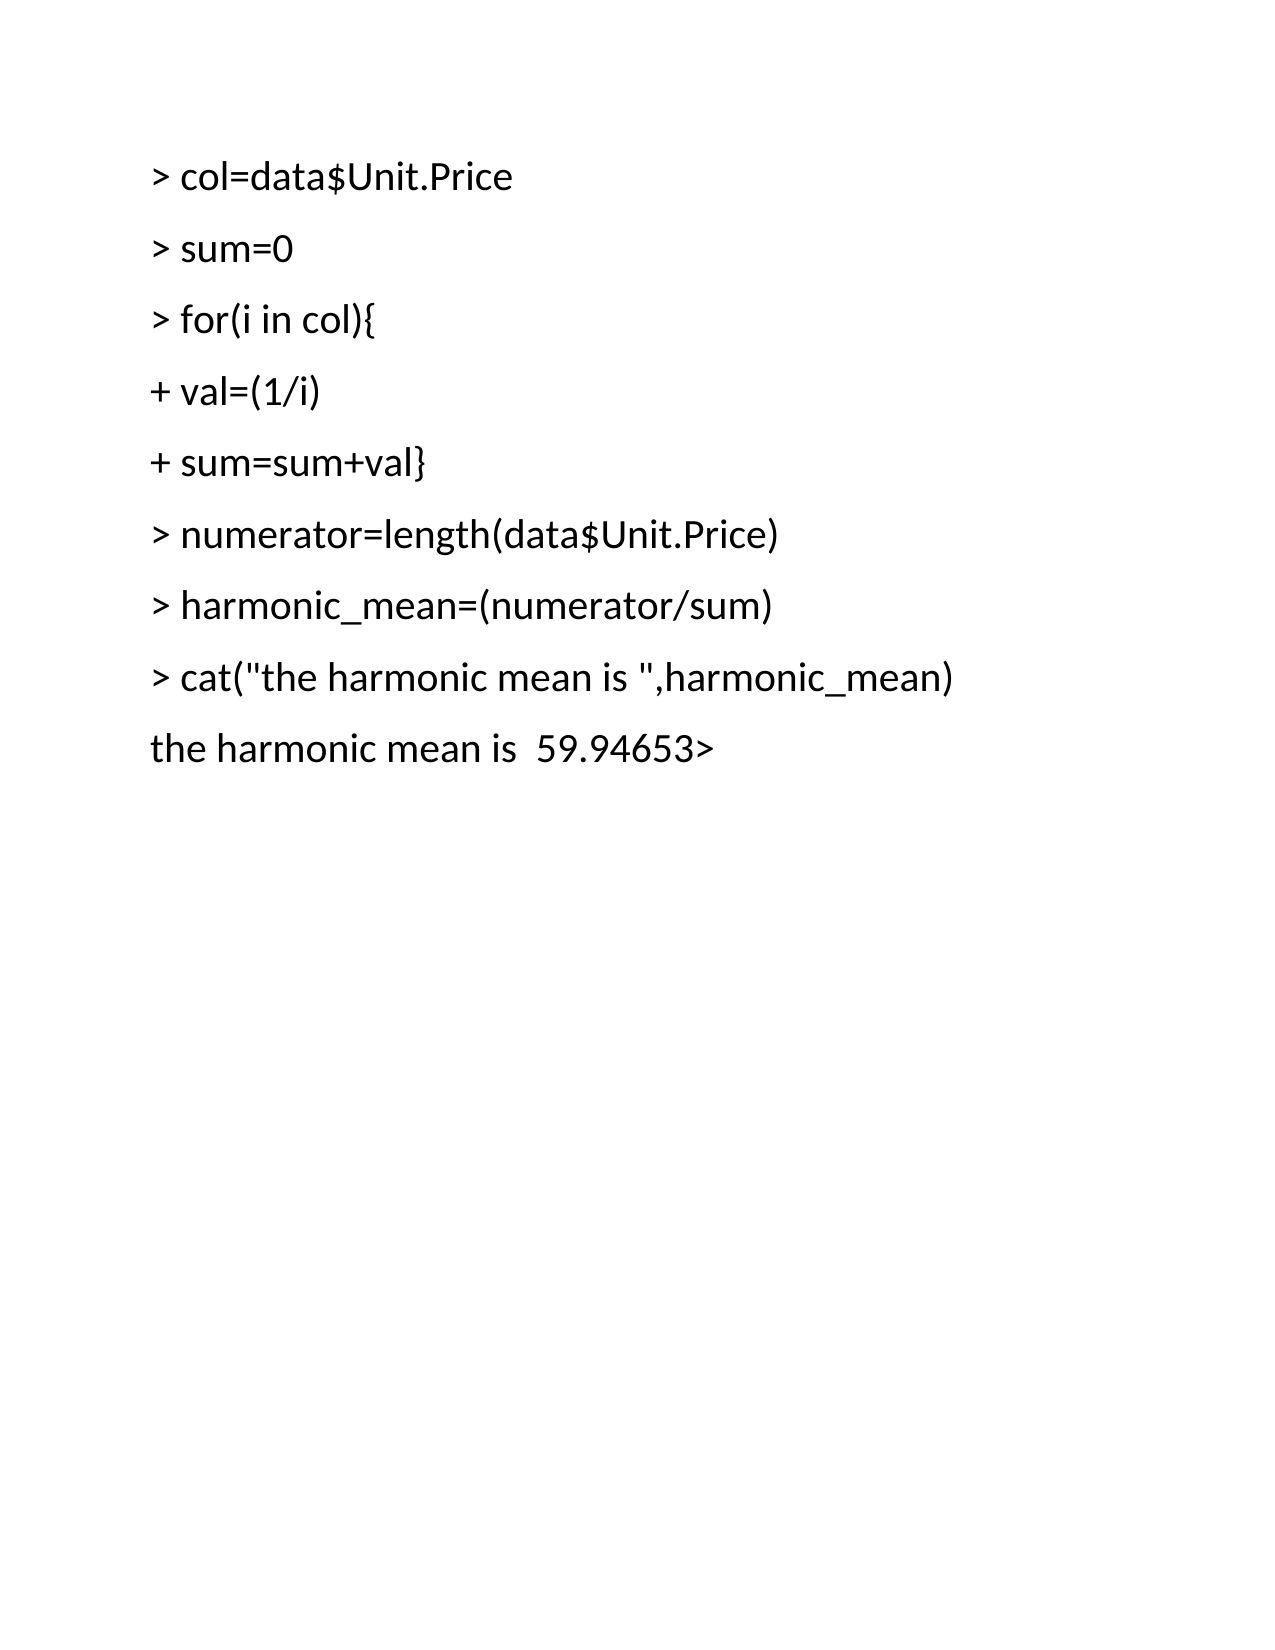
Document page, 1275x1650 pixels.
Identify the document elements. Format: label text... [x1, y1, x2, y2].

text > col=data$Unit.Price [150, 150, 1125, 201]
text > cat("the harmonic mean is ",harmonic_mean) [150, 651, 1125, 702]
text > for(i in col){ [150, 293, 1125, 344]
text + sum=sum+val} [150, 436, 1125, 487]
text > harmonic_mean=(numerator/sum) [150, 579, 1125, 630]
text > sum=0 [150, 222, 1125, 272]
text + val=(1/i) [150, 365, 1125, 416]
text > numerator=length(data$Unit.Price) [150, 508, 1125, 559]
text the harmonic mean is 59.94653> [150, 722, 1125, 773]
